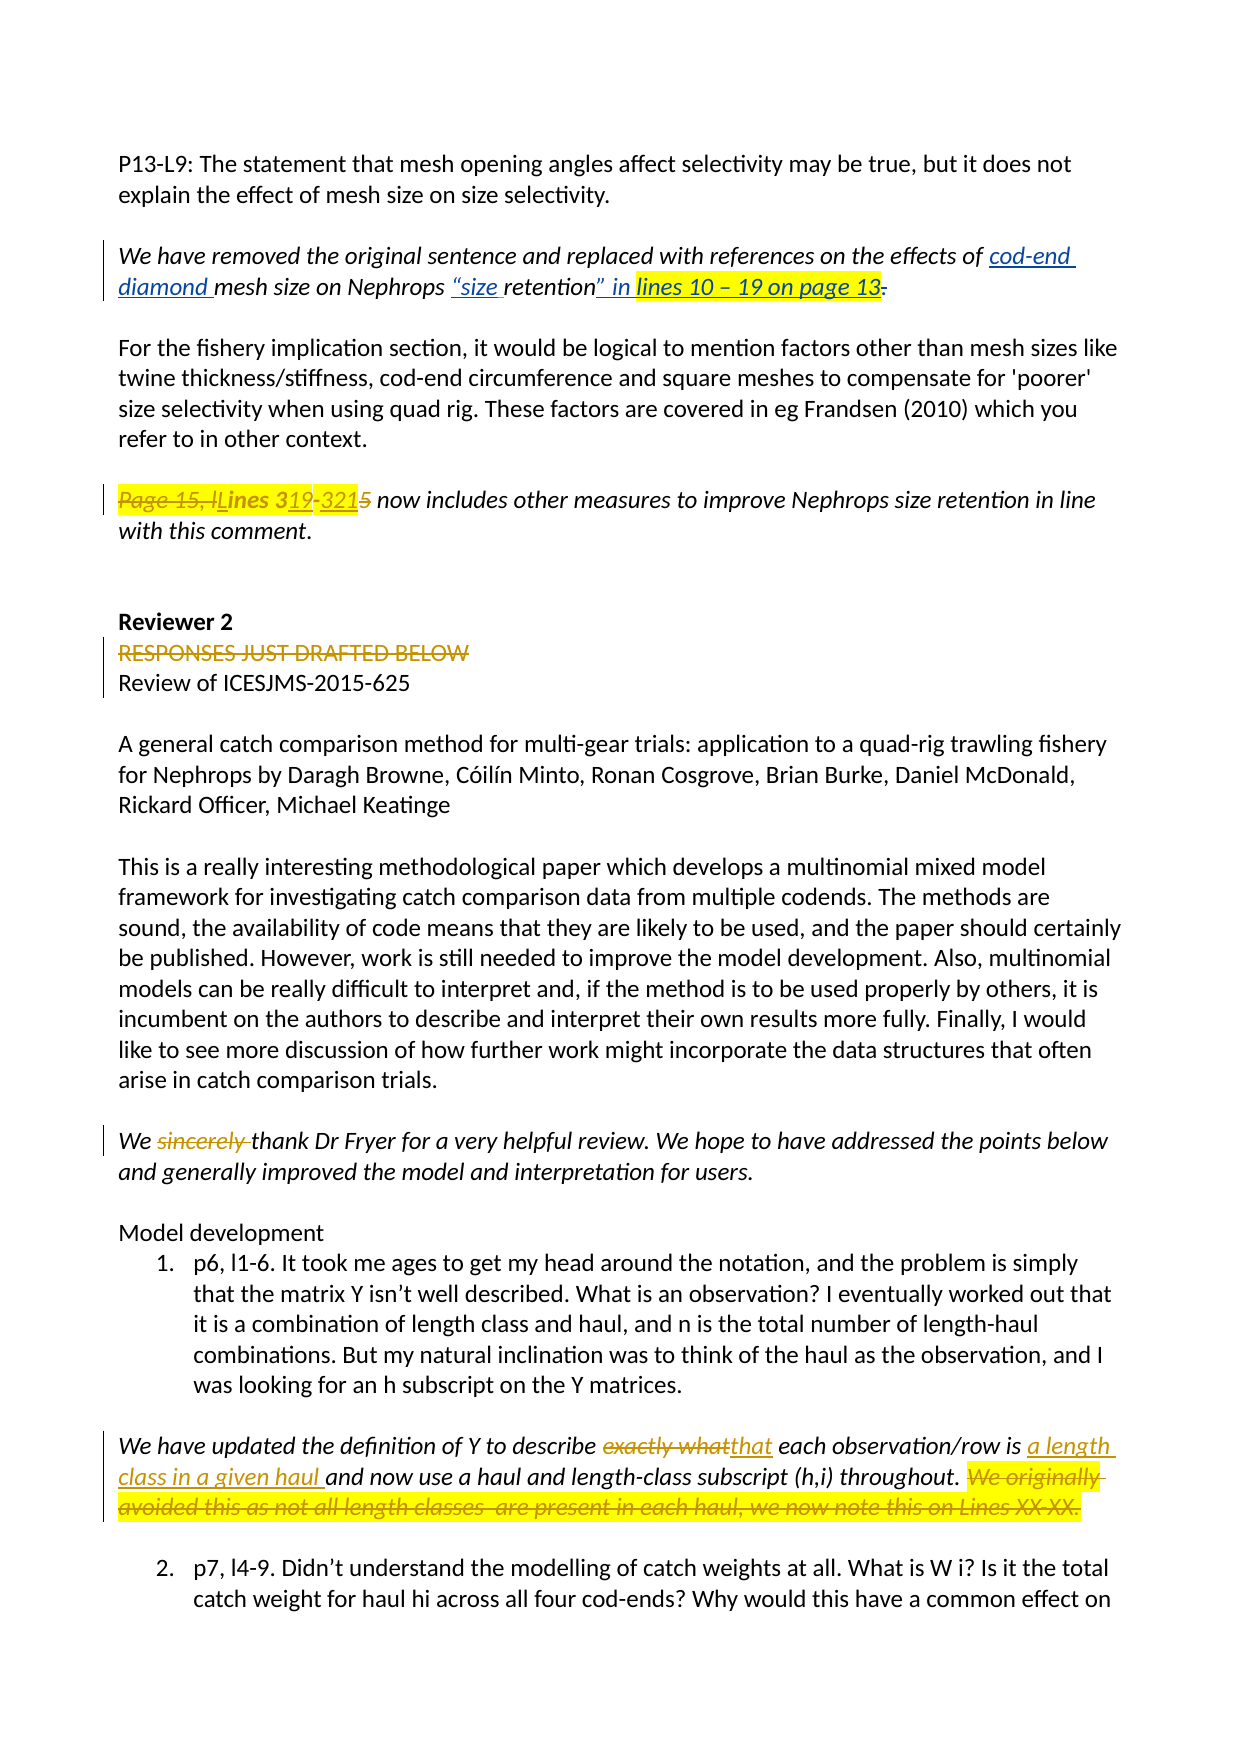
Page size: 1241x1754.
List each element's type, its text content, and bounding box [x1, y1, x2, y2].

text Review of ICESJMS-2015-625 [118, 667, 1122, 698]
text For the fishery implication section, it would be logical to mention factors other than mesh sizes like twine thickness/stiffness, cod-end circumference and square meshes to compensate for 'poorer' size selectivity when using quad rig. These factors are covered in eg Frandsen (2010) which you refer to in other context. [118, 332, 1122, 454]
text A general catch comparison method for multi-gear trials: application to a quad-rig trawling fishery for Nephrops by Daragh Browne, Cóilín Minto, Ronan Cosgrove, Brian Burke, Daniel McDonald, Rickard Officer, Michael Keatinge [118, 728, 1122, 820]
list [156, 1553, 1122, 1614]
text This is a really interesting methodological paper which develops a multinomial mixed model framework for investigating catch comparison data from multiple codends. The methods are sound, the availability of code means that they are likely to be used, and the paper should certainly be published. However, work is still needed to improve the model development. Also, multinomial models can be really difficult to interpret and, if the method is to be used properly by others, it is incumbent on the authors to describe and interpret their own results more fully. Finally, I would like to see more discussion of how further work might incorporate the data structures that often arise in catch comparison trials. [118, 851, 1122, 1095]
list p6, l1-6. It took me ages to get my head around the notation, and the problem is simply that the matrix Y isn’t well described. What is an observation? I eventually worked out that it is a combination of length class and haul, and n is the total number of length-haul combinations. But my natural inclination was to think of the haul as the observation, and I was looking for an h subscript on the Y matrices. [156, 1247, 1122, 1400]
text Model development [118, 1217, 1122, 1247]
text We thank Dr Fryer for a very helpful review. We hope to have addressed the points below and generally improved the model and interpretation for users. [118, 1125, 1122, 1186]
text We have removed the original sentence and replaced with references on the effects of mesh size on Nephrops retention [118, 240, 1122, 301]
text We have updated the definition of Y to describe each observation/row is and now use a haul and length-class subscript (h,i) throughout. [118, 1431, 1122, 1522]
text Reviewer 2 [118, 606, 1122, 637]
text ines 3- now includes other measures to improve Nephrops size retention in line with this comment. [118, 484, 1122, 545]
text P13-L9: The statement that mesh opening angles affect selectivity may be true, but it does not explain the effect of mesh size on size selectivity. [118, 149, 1122, 210]
